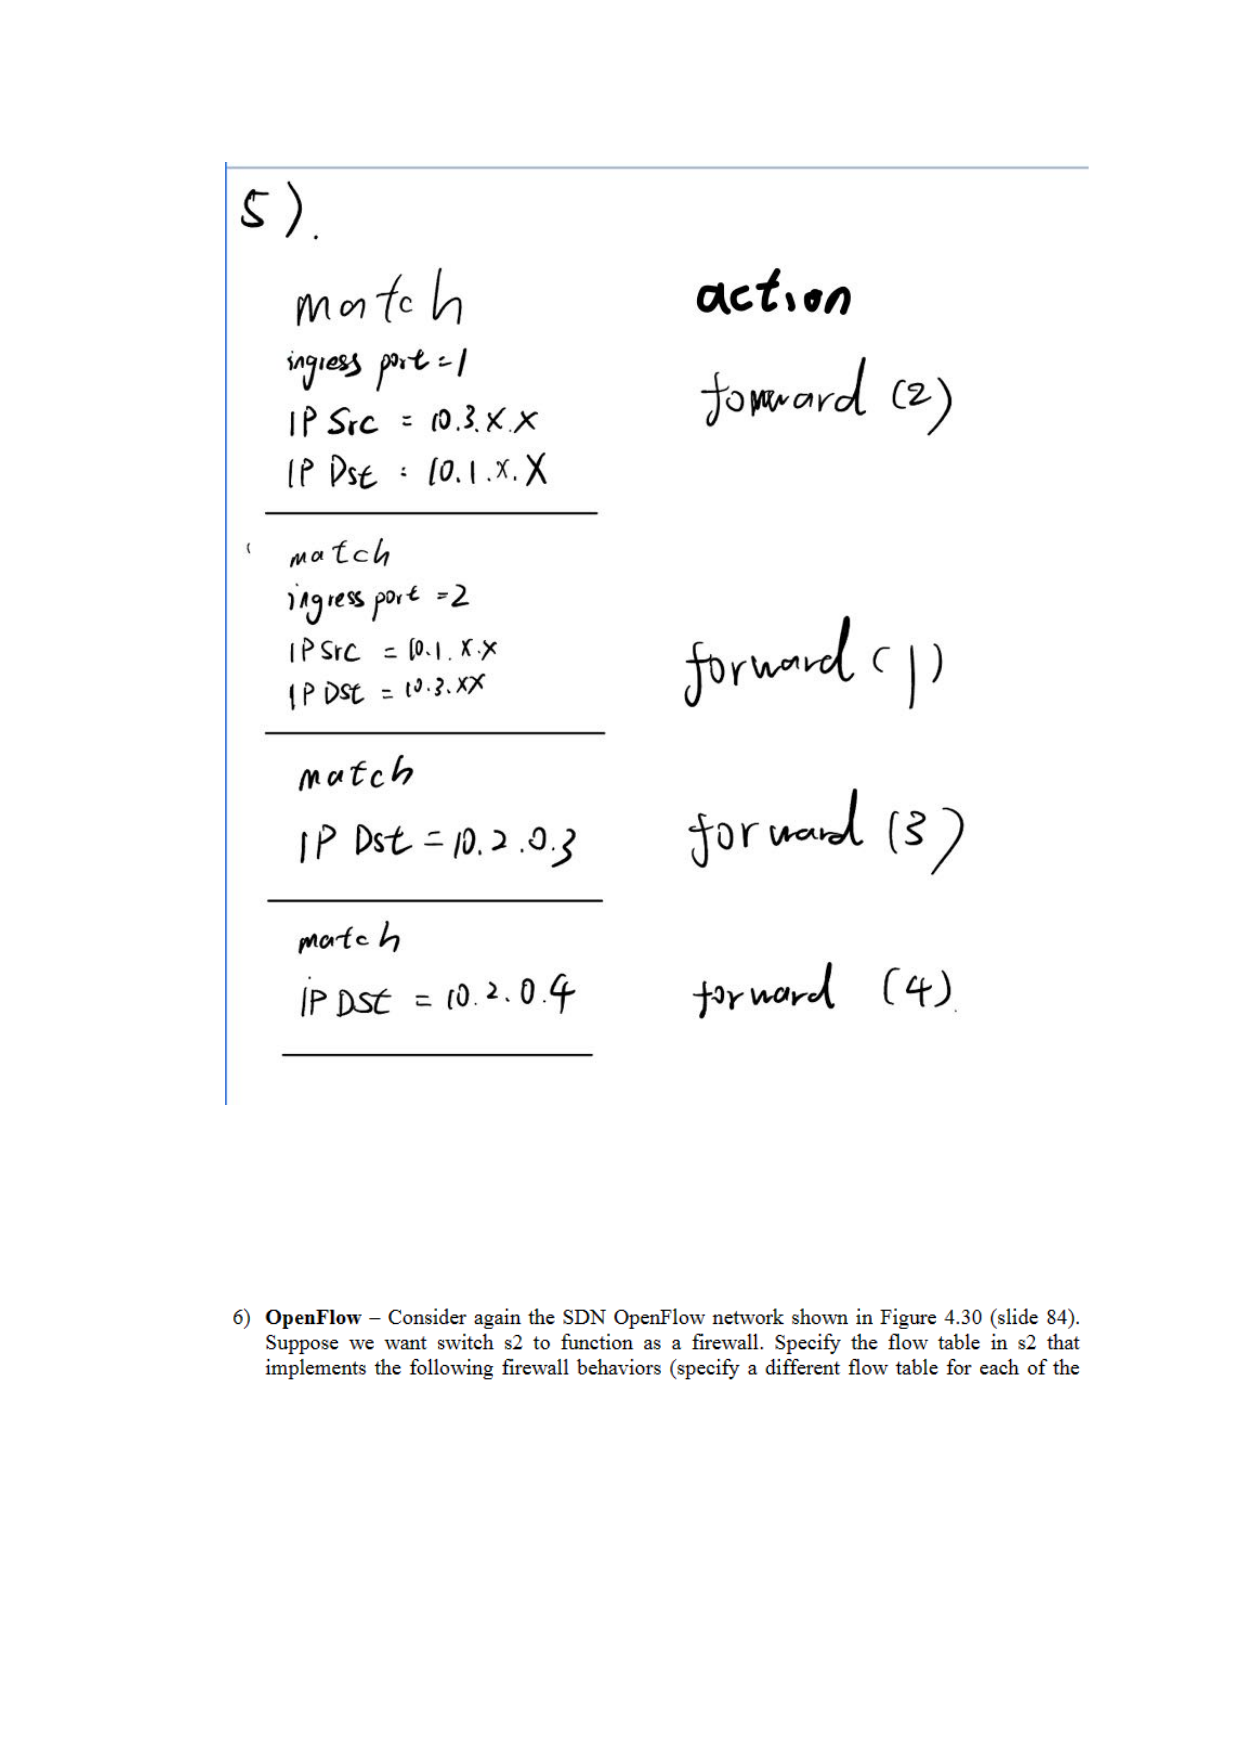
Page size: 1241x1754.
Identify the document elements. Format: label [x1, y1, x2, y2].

picture [225, 1299, 1091, 1395]
picture [225, 162, 1089, 1105]
